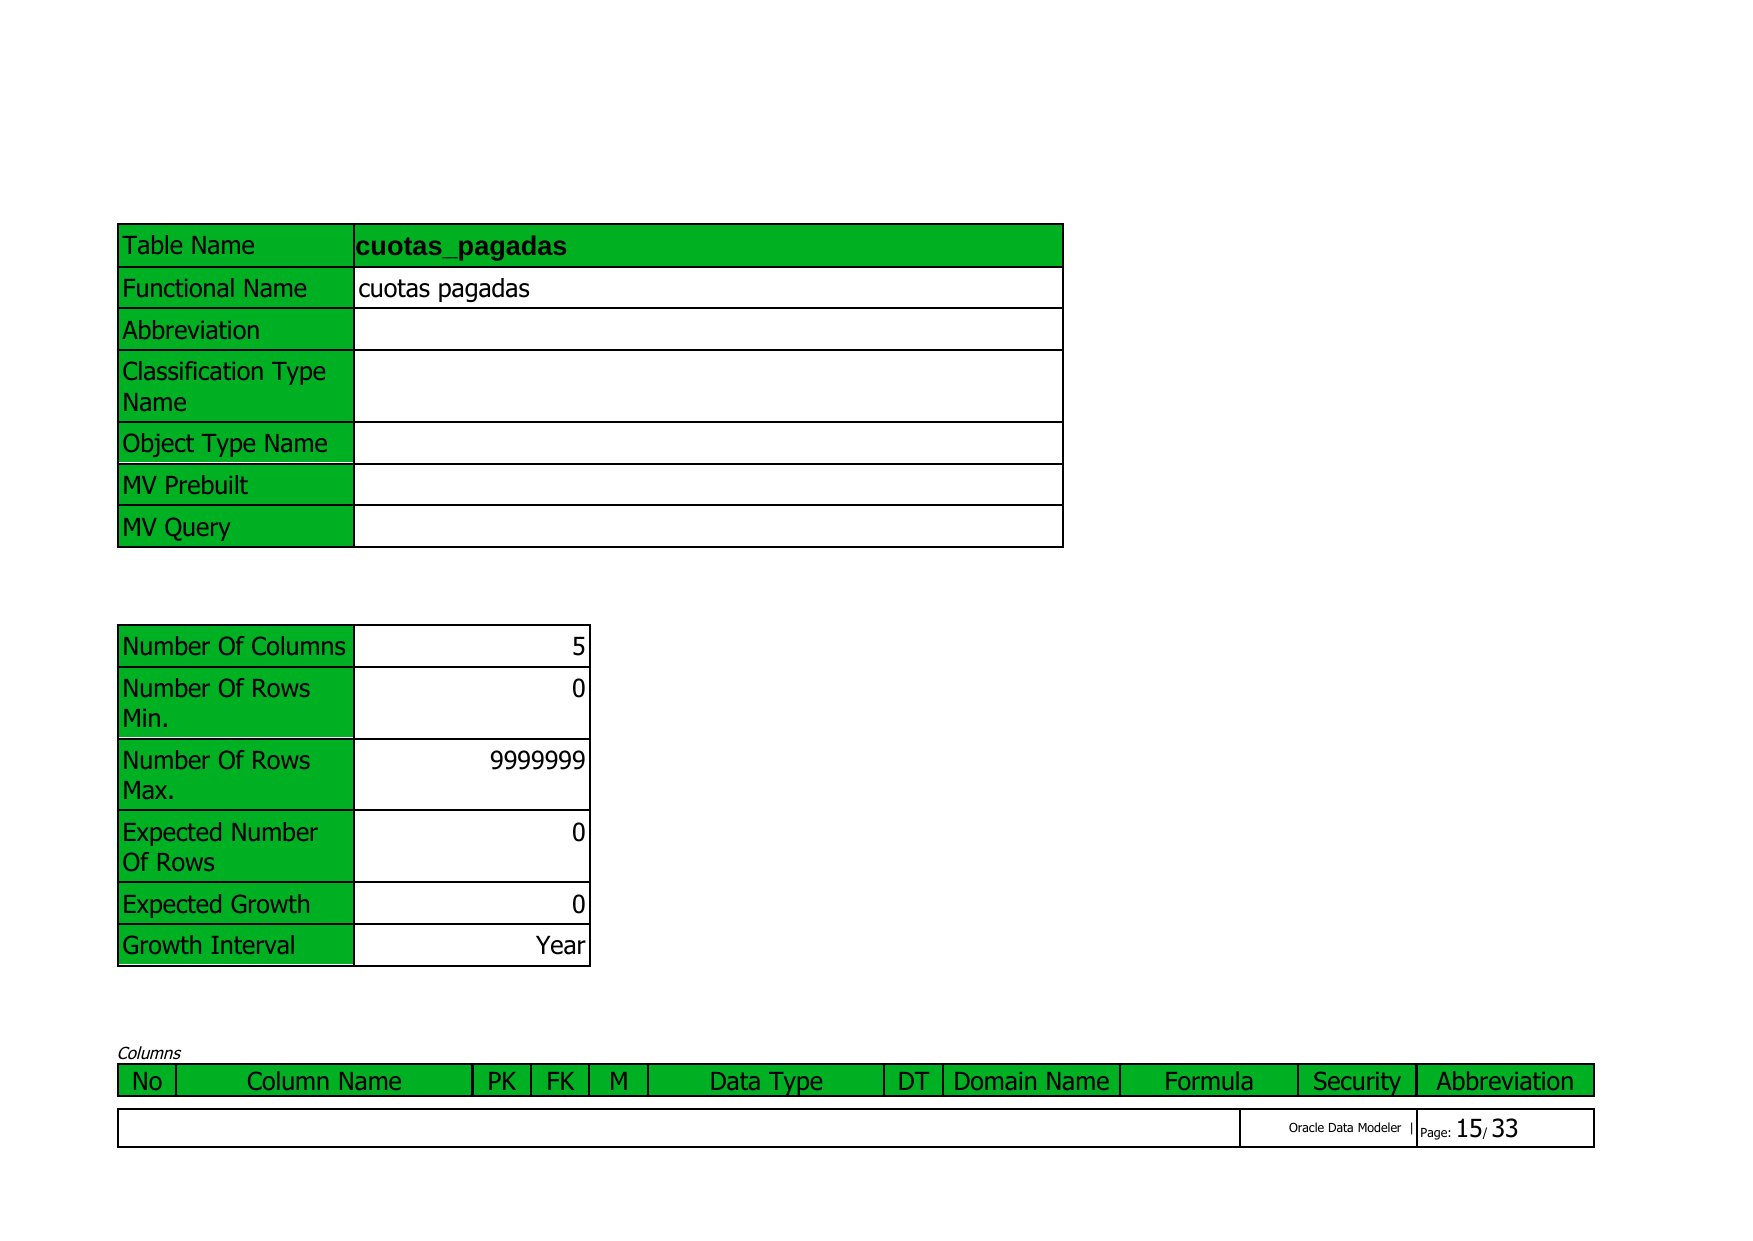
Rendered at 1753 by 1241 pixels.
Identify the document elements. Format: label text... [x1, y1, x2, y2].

table_cell [355, 309, 1062, 349]
table_cell Functional Name [119, 268, 353, 307]
table_cell Object Type Name [119, 423, 353, 462]
text Columns [117, 1043, 1635, 1063]
table_cell MV Query [119, 506, 353, 546]
table_header M [590, 1065, 647, 1095]
table_cell 0 [355, 668, 589, 737]
table_cell Year [355, 925, 589, 964]
table_header Column Name [177, 1065, 471, 1095]
table_cell 0 [355, 811, 589, 881]
table_cell Expected Number Of Rows [119, 811, 353, 881]
table_cell [355, 423, 1062, 462]
table_header Data Type [649, 1065, 883, 1095]
table_cell Abbreviation [119, 309, 353, 349]
table_header Abbreviation [1418, 1065, 1593, 1095]
table_cell 9999999 [355, 740, 589, 809]
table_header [1121, 1065, 1297, 1095]
table_cell Number Of Rows Min. [119, 668, 353, 737]
table_cell [355, 506, 1062, 546]
table_header Table Name [119, 225, 353, 266]
table_cell MV Prebuilt [119, 465, 353, 504]
table_header cuotas_pagadas [355, 225, 1062, 266]
table_cell cuotas pagadas [355, 268, 1062, 307]
table_cell Growth Interval [119, 925, 353, 964]
table_header Number Of Columns [119, 626, 353, 666]
table_header 5 [355, 626, 589, 666]
table_cell Expected Growth [119, 883, 353, 923]
table_cell 0 [355, 883, 589, 923]
table_header FK [532, 1065, 588, 1095]
table_cell [355, 351, 1062, 421]
table_header Domain Name [944, 1065, 1119, 1095]
table_header No [119, 1065, 175, 1095]
table_header Security [1299, 1065, 1415, 1095]
table_cell Number Of Rows Max. [119, 740, 353, 809]
table_cell [355, 465, 1062, 504]
table_header DT kind [885, 1065, 942, 1095]
table_header PK [474, 1065, 530, 1095]
table_cell Classification Type Name [119, 351, 353, 421]
